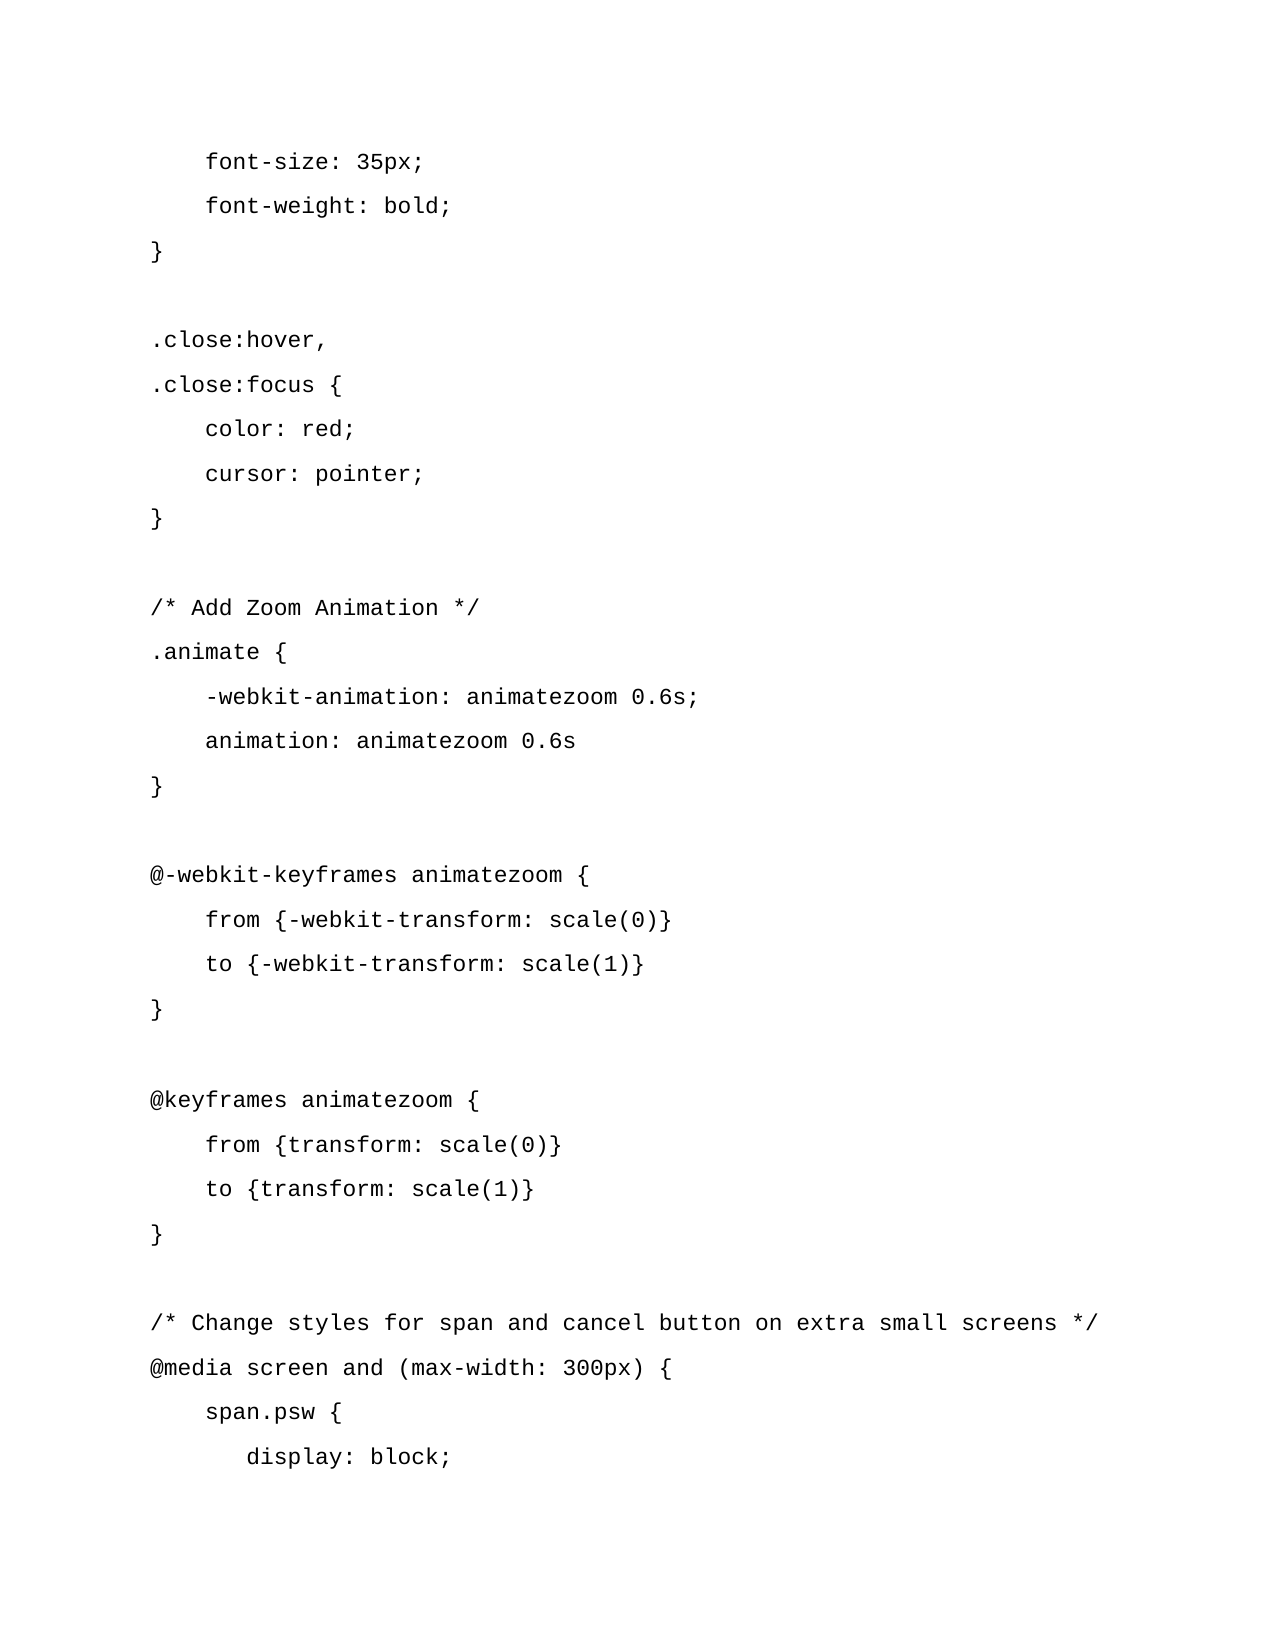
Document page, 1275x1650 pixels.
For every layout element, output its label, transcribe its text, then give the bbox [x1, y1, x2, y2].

text from {-webkit-transform: scale(0)} [150, 908, 1125, 934]
text .close:hover, [150, 328, 1125, 354]
text -webkit-animation: animatezoom 0.6s; [150, 685, 1125, 711]
text } [150, 507, 1125, 533]
text from {transform: scale(0)} [150, 1133, 1125, 1159]
text display: block; [150, 1445, 1125, 1471]
text cursor: pointer; [150, 462, 1125, 488]
text .animate { [150, 640, 1125, 666]
text /* Change styles for span and cancel button on extra small screens */ [150, 1311, 1125, 1337]
text } [150, 774, 1125, 800]
text @media screen and (max-width: 300px) { [150, 1356, 1125, 1382]
text } [150, 1222, 1125, 1248]
text /* Add Zoom Animation */ [150, 596, 1125, 622]
text font-weight: bold; [150, 194, 1125, 221]
text } [150, 997, 1125, 1023]
text to {transform: scale(1)} [150, 1178, 1125, 1204]
text span.psw { [150, 1401, 1125, 1427]
text font-size: 35px; [150, 150, 1125, 176]
text .close:focus { [150, 373, 1125, 399]
text @keyframes animatezoom { [150, 1088, 1125, 1114]
text color: red; [150, 417, 1125, 443]
text @-webkit-keyframes animatezoom { [150, 863, 1125, 889]
text animation: animatezoom 0.6s [150, 729, 1125, 756]
text } [150, 239, 1125, 265]
text to {-webkit-transform: scale(1)} [150, 952, 1125, 978]
